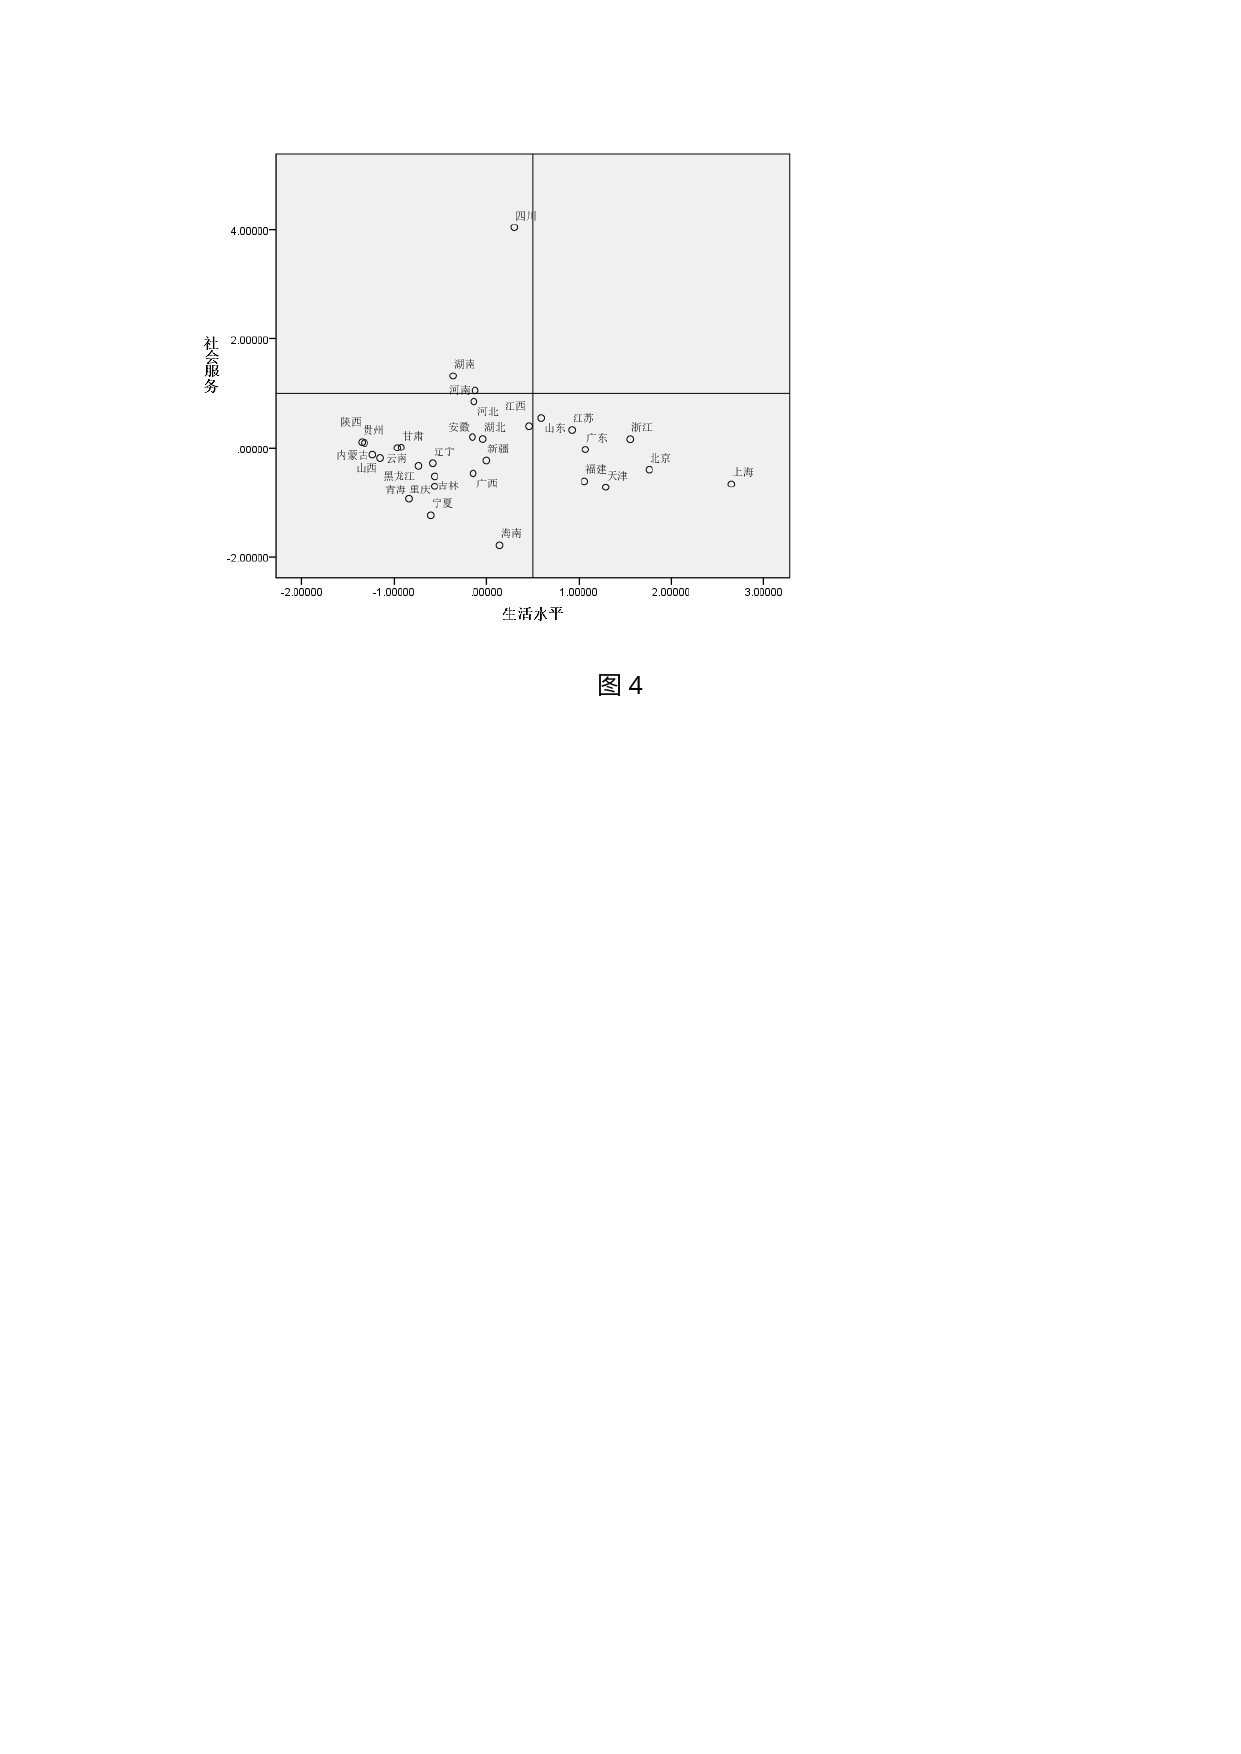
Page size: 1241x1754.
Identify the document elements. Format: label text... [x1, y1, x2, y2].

picture [187, 150, 796, 637]
text 图 4 [187, 651, 1053, 716]
